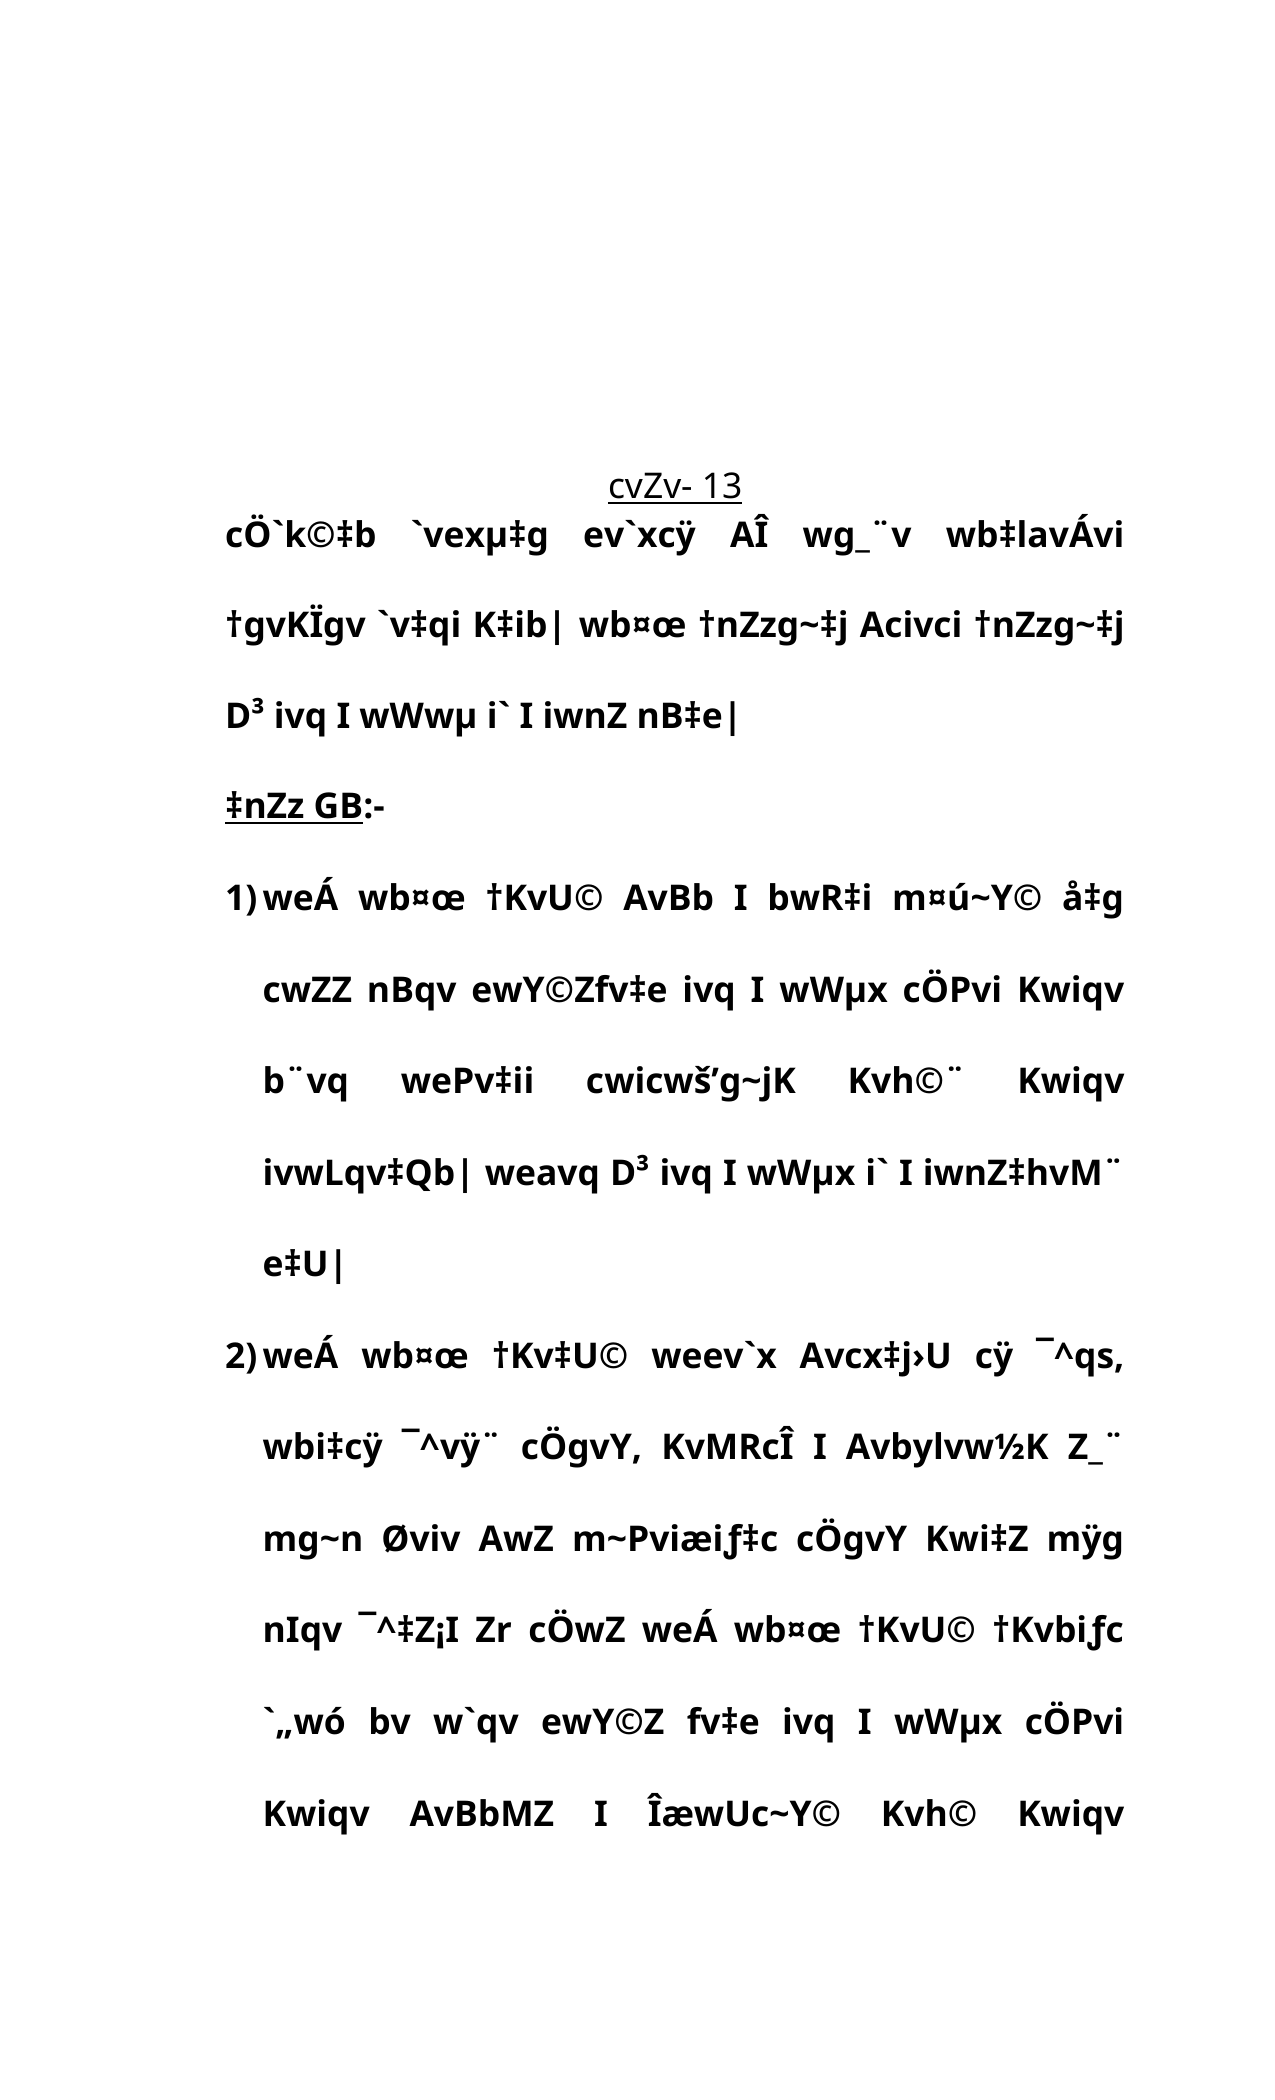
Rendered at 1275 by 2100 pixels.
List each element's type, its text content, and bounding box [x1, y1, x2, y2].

text ‡nZz GB:- [225, 781, 1125, 829]
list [225, 1330, 1125, 1836]
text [225, 509, 1125, 738]
list weÁ wb¤œ †KvU© AvBb I bwR‡i m¤ú~Y© å‡g cwZZ nBqv ewY©Zfv‡e ivq I wWµx cÖPvi Kwiqv b¨vq wePv‡ii cwicwš’g~jK Kvh©¨ Kwiqv ivwLqv‡Qb| weavq D³ ivq I wWµx i` I iwnZ‡hvM¨ e‡U| [225, 872, 1125, 1287]
